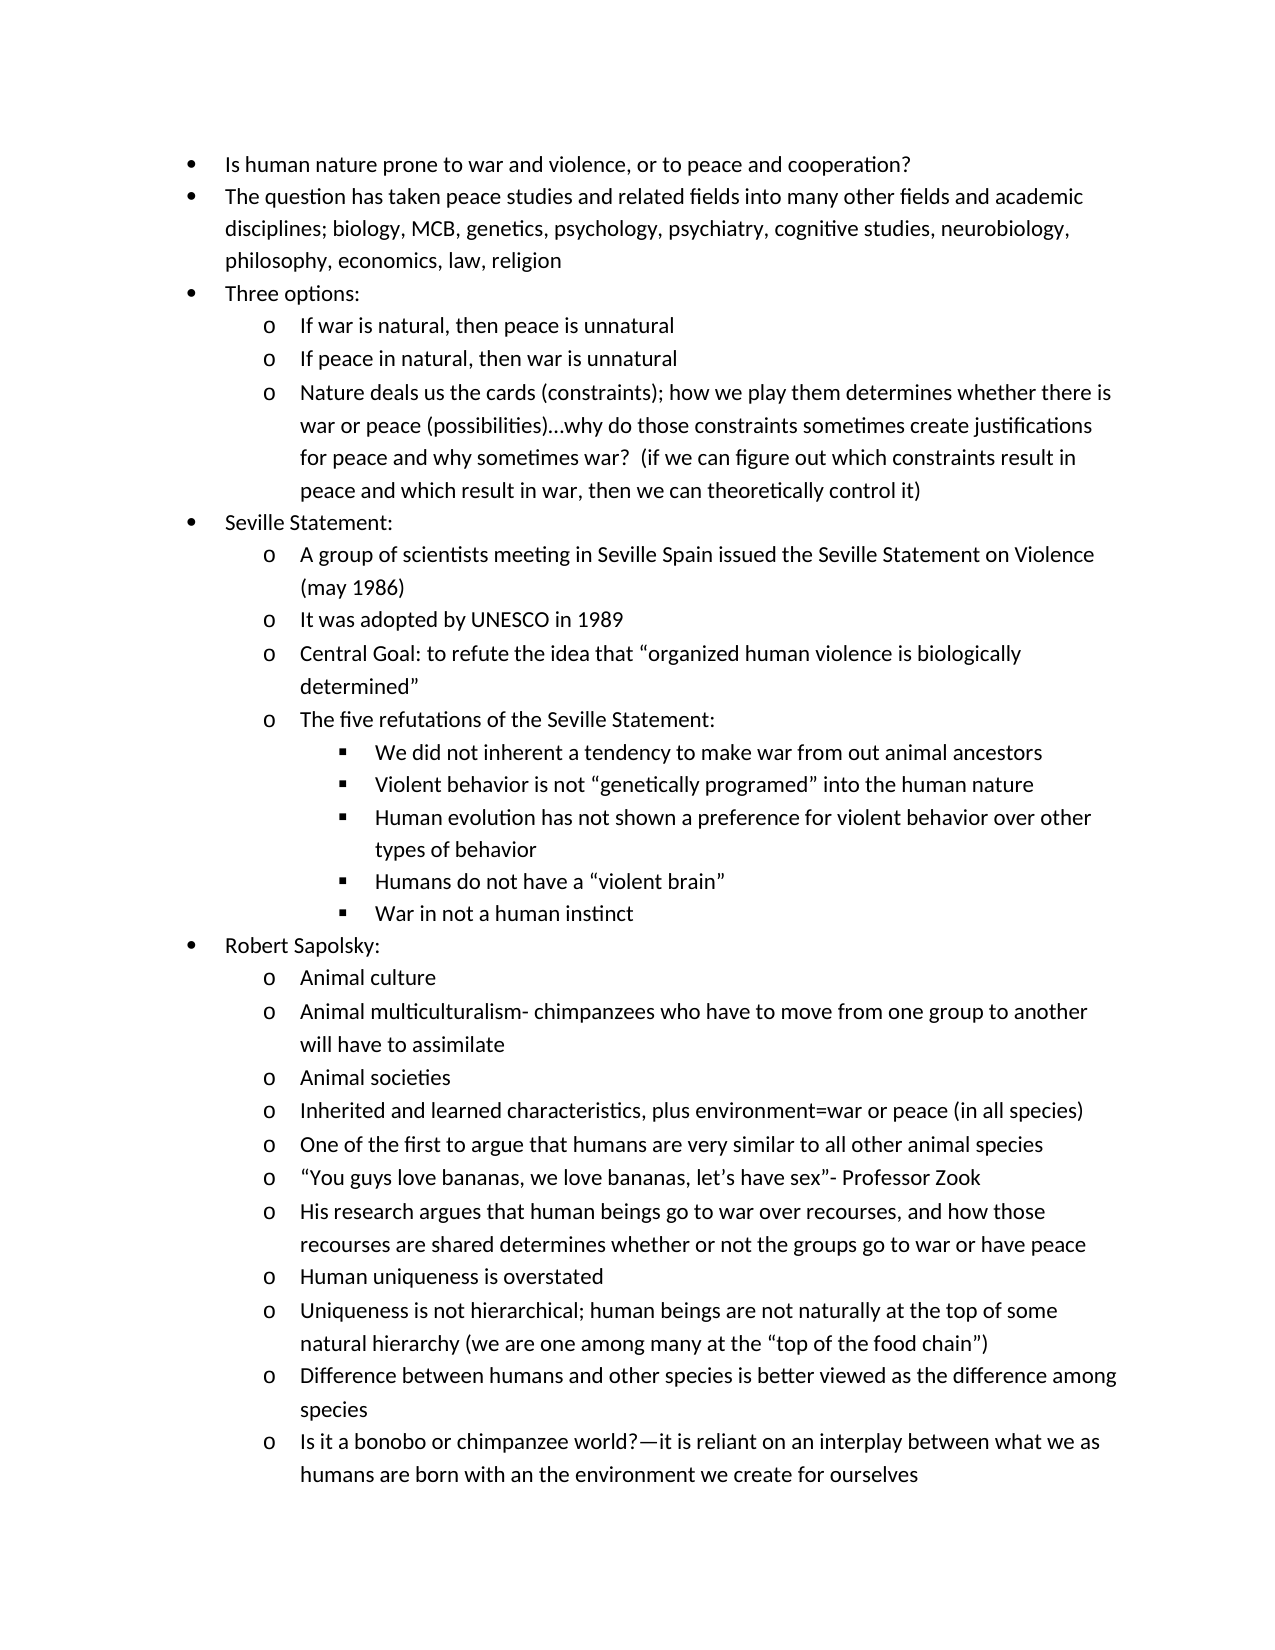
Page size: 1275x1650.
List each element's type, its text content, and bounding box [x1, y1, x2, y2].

list Uniqueness is not hierarchical; human beings are not naturally at the top of some natural hierarchy (we are one among many at the “top of the food chain”) [262, 1296, 1125, 1357]
list A group of scientists meeting in Seville Spain issued the Seville Statement on Violence (may 1986) [262, 540, 1125, 601]
list Is it a bonobo or chimpanzee world?—it is reliant on an interplay between what we as humans are born with an the environment we create for ourselves [262, 1427, 1125, 1488]
list Difference between humans and other species is better viewed as the difference among species [262, 1361, 1125, 1423]
list We did not inherent a tendency to make war from out animal ancestors [337, 738, 1125, 766]
list Human evolution has not shown a preference for violent behavior over other types of behavior [337, 803, 1125, 863]
list Nature deals us the cards (constraints); how we play them determines whether there is war or peace (possibilities)…why do those constraints sometimes create justifications for peace and why sometimes war? (if we can figure out which constraints result in peace and which result in war, then we can theoretically control it) [262, 378, 1125, 504]
list One of the first to argue that humans are very similar to all other animal species [262, 1130, 1125, 1159]
list “You guys love bananas, we love bananas, let’s have sex”- Professor Zook [262, 1163, 1125, 1192]
list The five refutations of the Seville Statement: [262, 705, 1125, 734]
list If war is natural, then peace is unnatural [262, 311, 1125, 340]
list Seville Statement: [187, 508, 1125, 536]
list Is human nature prone to war and violence, or to peace and cooperation? [187, 150, 1125, 178]
list Human uniqueness is overstated [262, 1262, 1125, 1291]
list If peace in natural, then war is unnatural [262, 344, 1125, 374]
list Humans do not have a “violent brain” [337, 867, 1125, 895]
list His research argues that human beings go to war over recourses, and how those recourses are shared determines whether or not the groups go to war or have peace [262, 1197, 1125, 1258]
list Animal culture [262, 963, 1125, 993]
list Robert Sapolsky: [187, 931, 1125, 959]
list Three options: [187, 279, 1125, 307]
list Violent behavior is not “genetically programed” into the human nature [337, 770, 1125, 798]
list Central Goal: to refute the idea that “organized human violence is biologically determined” [262, 639, 1125, 701]
list Inherited and learned characteristics, plus environment=war or peace (in all species) [262, 1096, 1125, 1125]
list Animal societies [262, 1063, 1125, 1092]
list War in not a human instinct [337, 899, 1125, 927]
list Animal multiculturalism- chimpanzees who have to move from one group to another will have to assimilate [262, 997, 1125, 1058]
list It was adopted by UNESCO in 1989 [262, 606, 1125, 635]
list The question has taken peace studies and related fields into many other fields and academic disciplines; biology, MCB, genetics, psychology, psychiatry, cognitive studies, neurobiology, philosophy, economics, law, religion [187, 182, 1125, 274]
